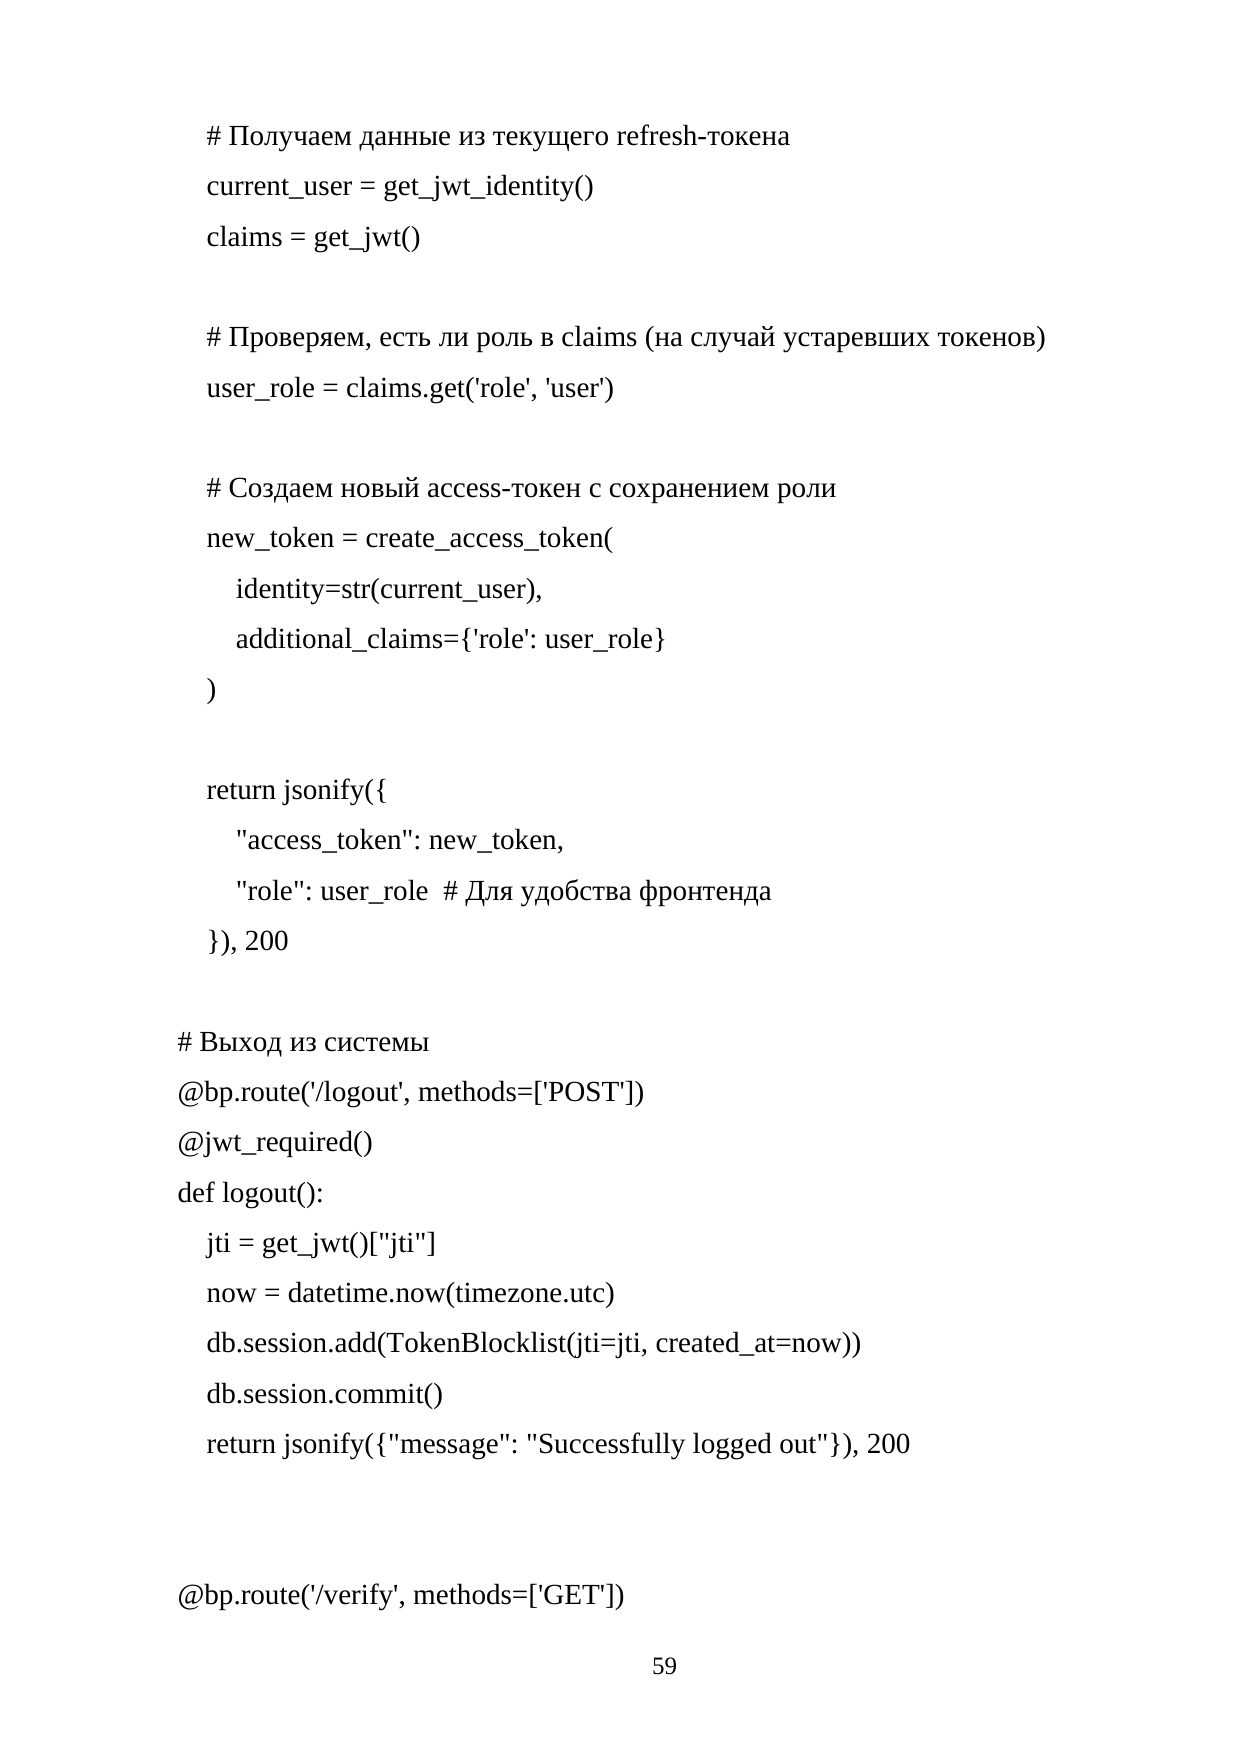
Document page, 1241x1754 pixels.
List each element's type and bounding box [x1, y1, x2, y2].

text [177, 118, 1152, 1611]
